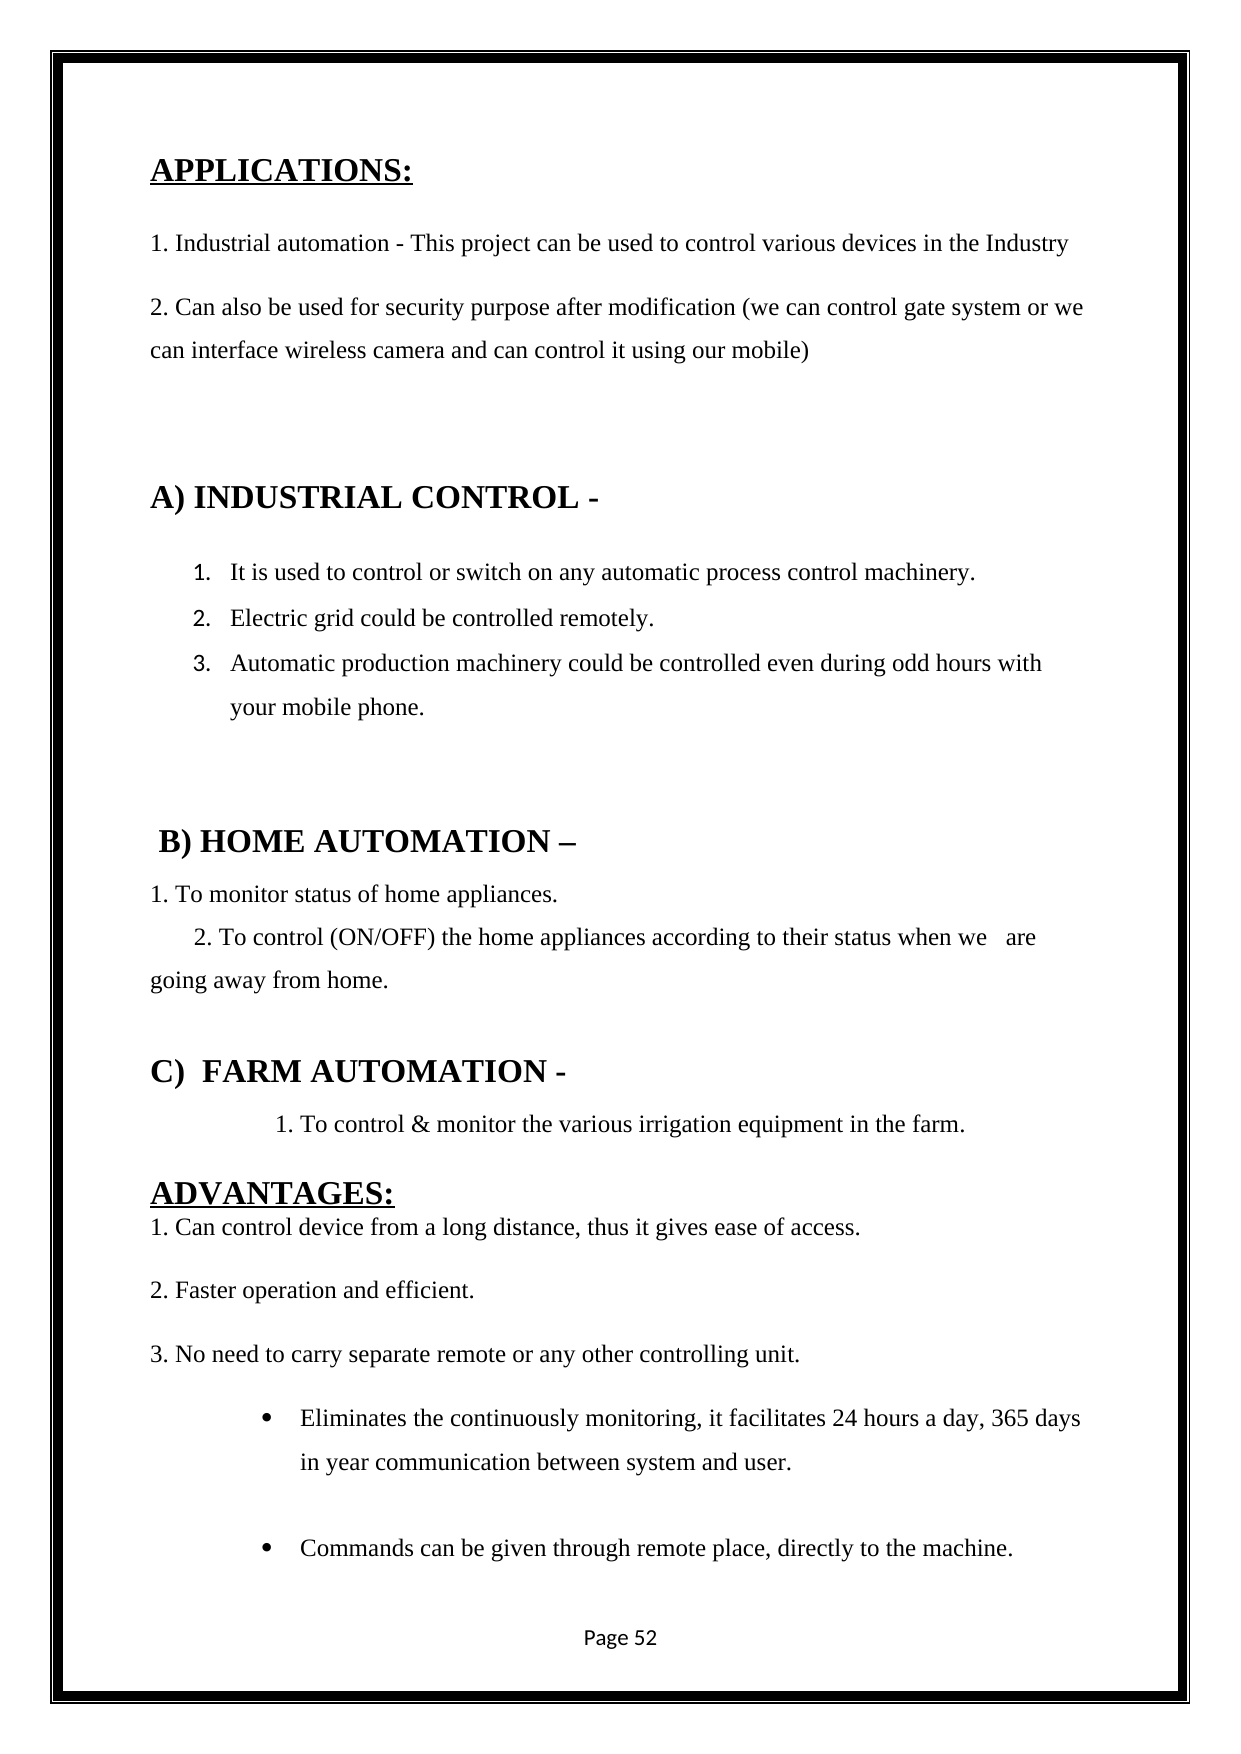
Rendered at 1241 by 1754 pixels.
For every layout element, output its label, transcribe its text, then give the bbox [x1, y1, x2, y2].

list Eliminates the continuously monitoring, it facilitates 24 hours a day, 365 days in year communication between system and user. [262, 1403, 1090, 1475]
list It is used to control or switch on any automatic process control machinery. [192, 556, 1090, 587]
list C) FARM AUTOMATION - [150, 1052, 1090, 1090]
list Automatic production machinery could be controlled even during odd hours with your mobile phone. [192, 647, 1090, 721]
list Commands can be given through remote place, directly to the machine. [262, 1533, 1090, 1562]
list 2. To control (ON/OFF) the home appliances according to their status when we are going away from home. [150, 922, 1090, 994]
text 2. Can also be used for security purpose after modification (we can control gate system or we can interface wireless camera and can control it using our mobile) [150, 292, 1090, 364]
list 1. To monitor status of home appliances. [150, 879, 1090, 908]
text 1. Industrial automation - This project can be used to control various devices in the Industry [150, 228, 1090, 257]
text APPLICATIONS: [150, 150, 1090, 188]
list B) HOME AUTOMATION – [150, 822, 1090, 860]
text ADVANTAGES: [150, 1173, 1090, 1212]
text 1. Can control device from a long distance, thus it gives ease of access. [150, 1212, 1090, 1240]
text 2. Faster operation and efficient. [150, 1276, 1090, 1304]
text 3. No need to carry separate remote or any other controlling unit. [150, 1339, 1090, 1368]
text A) INDUSTRIAL CONTROL - [150, 478, 1090, 516]
list 1. To control & monitor the various irrigation equipment in the farm. [150, 1109, 1090, 1138]
list Electric grid could be controlled remotely. [192, 602, 1090, 632]
